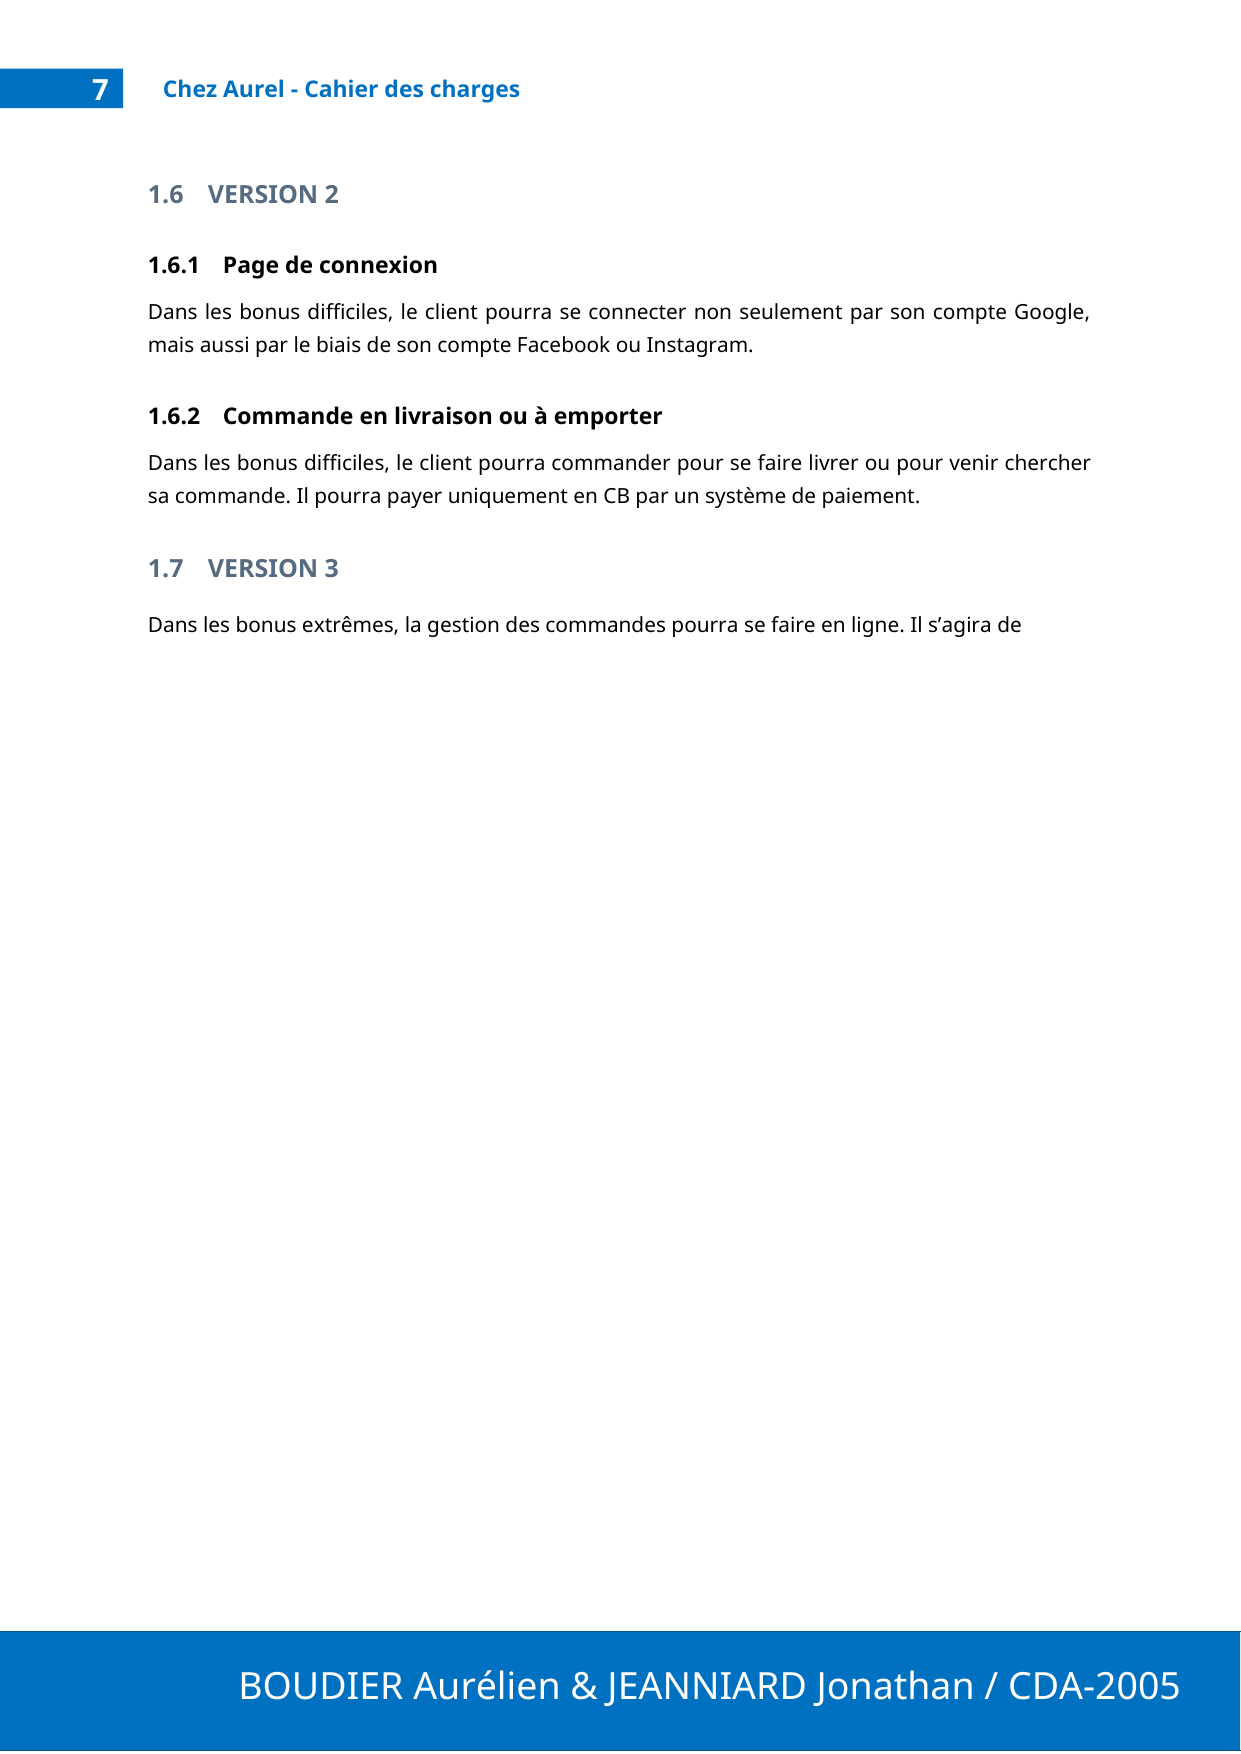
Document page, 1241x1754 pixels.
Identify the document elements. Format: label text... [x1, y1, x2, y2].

subtitle version 3 [148, 551, 1092, 585]
text Dans les bonus difficiles, le client pourra se connecter non seulement par son compte Google, mais aussi par le biais de son compte Facebook ou Instagram. [148, 297, 1092, 358]
text Dans les bonus difficiles, le client pourra commander pour se faire livrer ou pour venir chercher sa commande. Il pourra payer uniquement en CB par un système de paiement. [148, 448, 1092, 509]
subtitle version 2 [148, 177, 1092, 211]
text Dans les bonus extrêmes, la gestion des commandes pourra se faire en ligne. Il s’agira de [148, 610, 1092, 638]
subtitle Page de connexion [148, 249, 1092, 280]
subtitle Commande en livraison ou à emporter [148, 400, 1092, 431]
